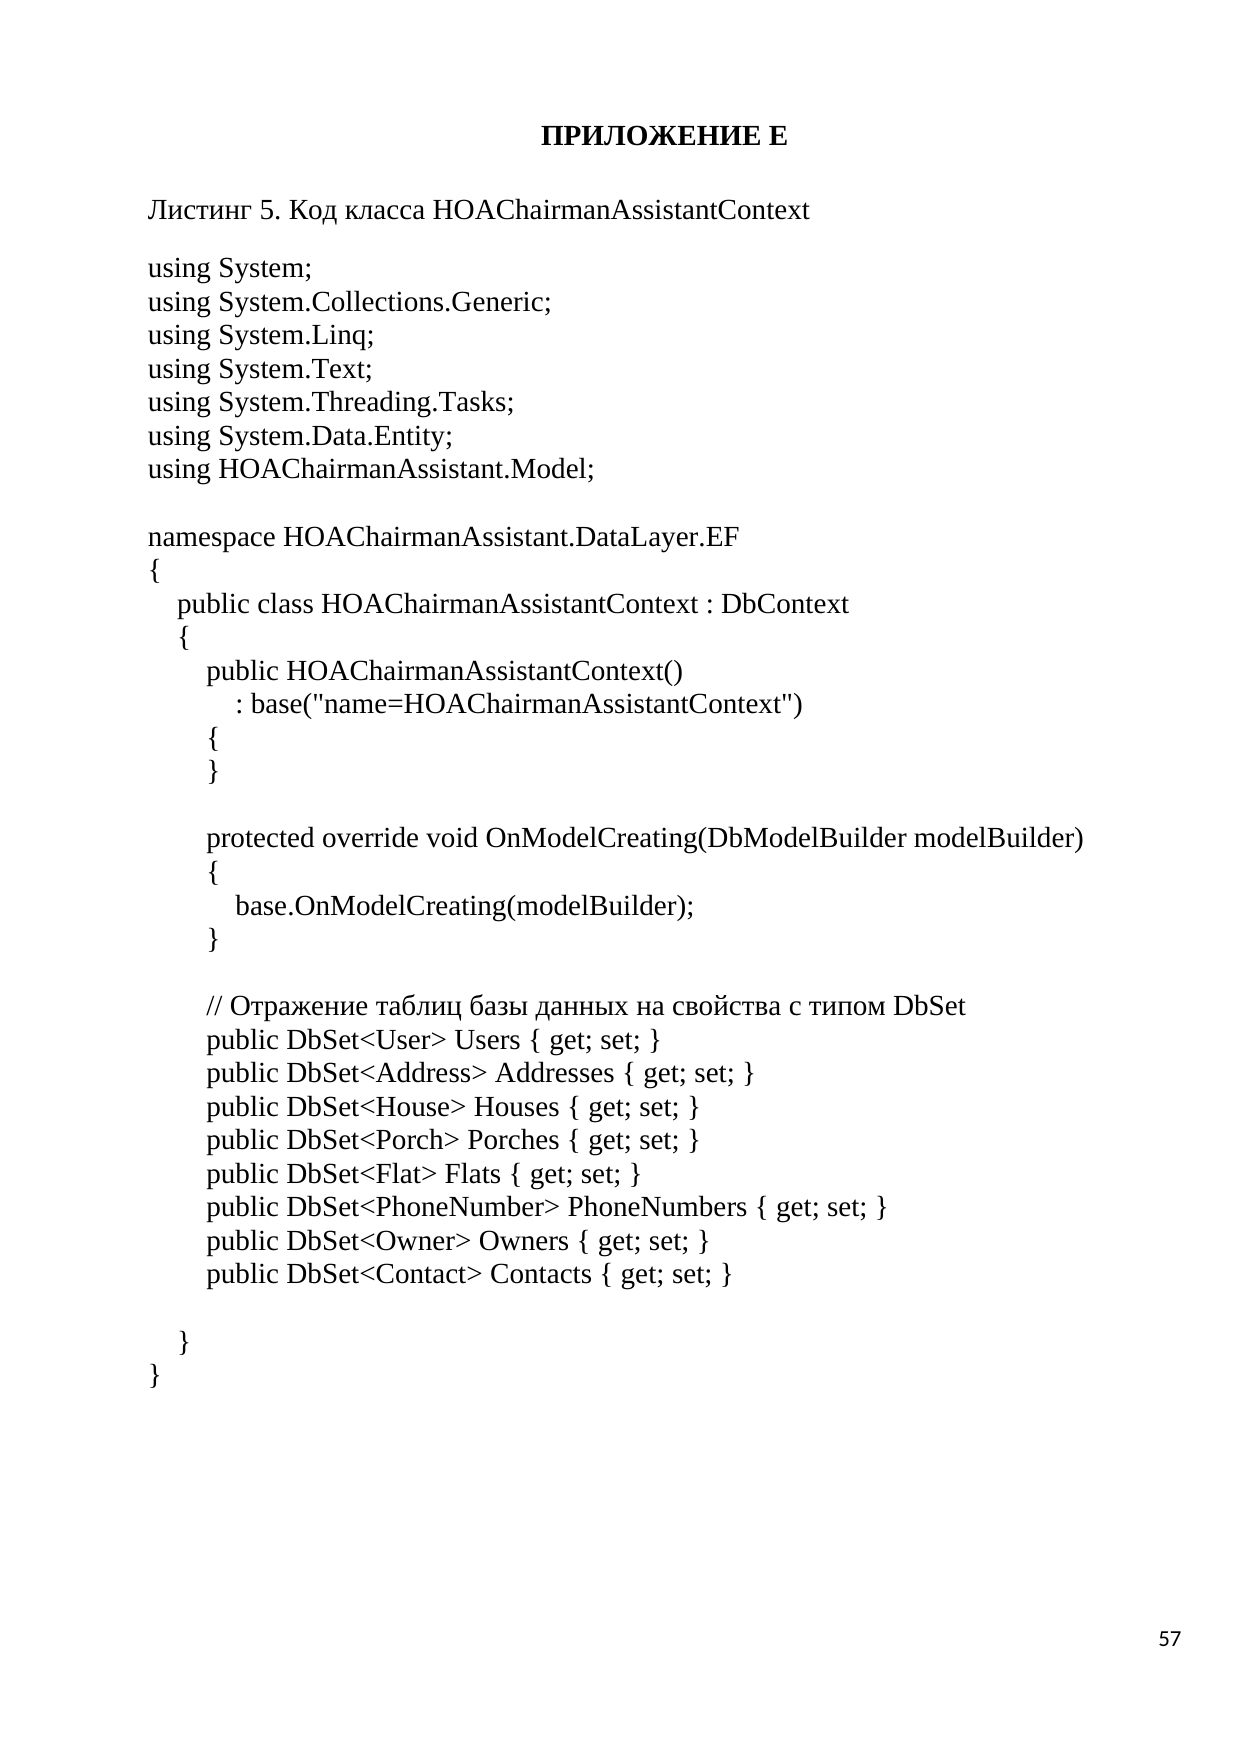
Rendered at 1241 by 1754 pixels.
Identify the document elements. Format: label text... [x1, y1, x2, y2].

text public DbSet<Flat> Flats { get; set; } [148, 1156, 1181, 1189]
text } [148, 921, 1181, 955]
text ПРИЛОЖЕНИЕ Е [148, 118, 1181, 152]
text public DbSet<Address> Addresses { get; set; } [148, 1055, 1181, 1089]
text : base("name=HOAChairmanAssistantContext") [148, 686, 1181, 720]
text { [148, 720, 1181, 753]
text using System.Threading.Tasks; [148, 384, 1181, 418]
text { [148, 552, 1181, 586]
text protected override void OnModelCreating(DbModelBuilder modelBuilder) [148, 821, 1181, 854]
text public DbSet<PhoneNumber> PhoneNumbers { get; set; } [148, 1189, 1181, 1223]
text public DbSet<Porch> Porches { get; set; } [148, 1122, 1181, 1156]
text base.OnModelCreating(modelBuilder); [148, 888, 1181, 921]
text namespace HOAChairmanAssistant.DataLayer.EF [148, 519, 1181, 552]
text } [148, 1357, 1181, 1391]
text public DbSet<Owner> Owners { get; set; } [148, 1223, 1181, 1257]
text public HOAChairmanAssistantContext() [148, 653, 1181, 686]
text using System.Linq; [148, 317, 1181, 351]
text public DbSet<User> Users { get; set; } [148, 1022, 1181, 1055]
text public DbSet<Contact> Contacts { get; set; } [148, 1257, 1181, 1290]
text using System.Collections.Generic; [148, 284, 1181, 317]
text Листинг 5. Код класса HOAChairmanAssistantContext [148, 192, 1181, 225]
text } [148, 753, 1181, 787]
text } [148, 1324, 1181, 1357]
text public class HOAChairmanAssistantContext : DbContext [148, 586, 1181, 619]
text { [148, 854, 1181, 888]
text using HOAChairmanAssistant.Model; [148, 452, 1181, 485]
text public DbSet<House> Houses { get; set; } [148, 1089, 1181, 1122]
text using System; [148, 250, 1181, 284]
text using System.Data.Entity; [148, 418, 1181, 452]
text // Отражение таблиц базы данных на свойства с типом DbSet [148, 988, 1181, 1022]
text using System.Text; [148, 351, 1181, 384]
text { [148, 619, 1181, 653]
